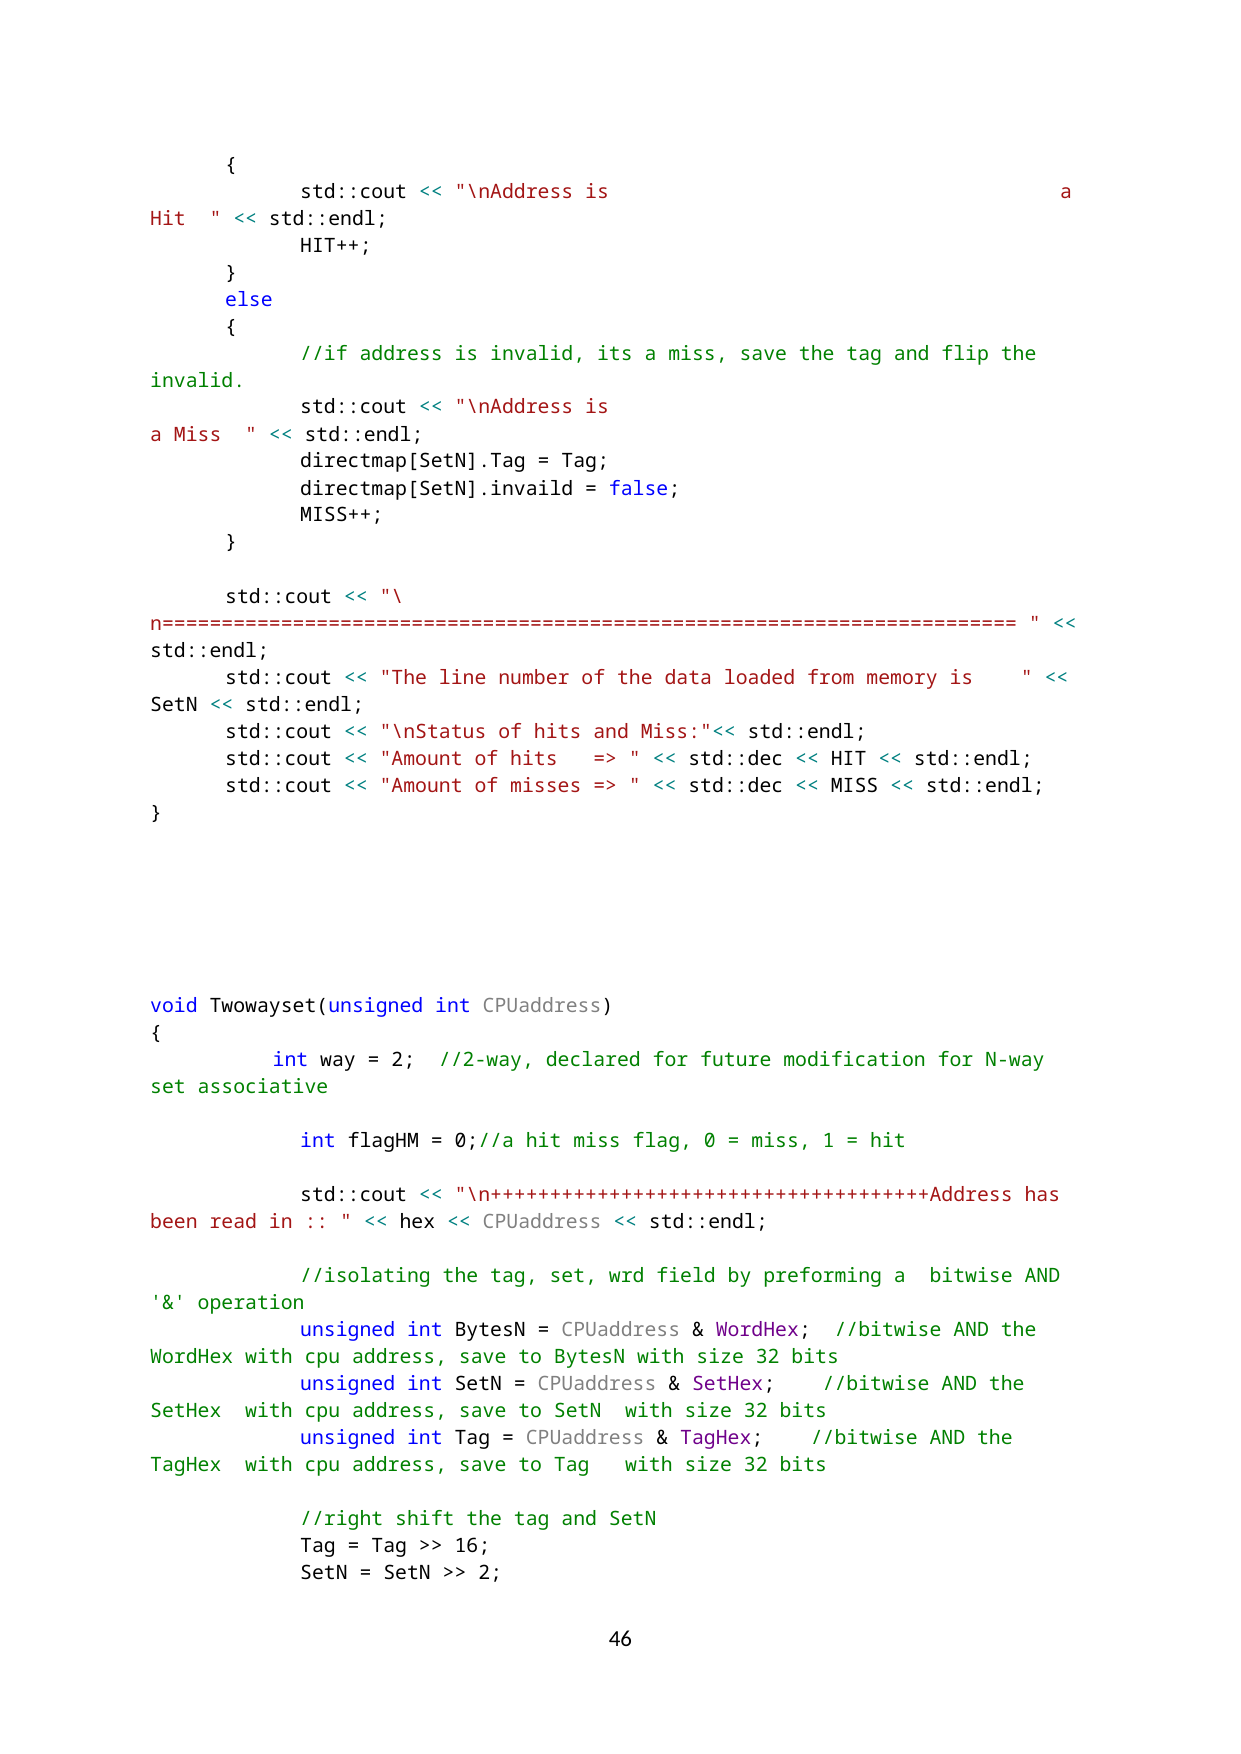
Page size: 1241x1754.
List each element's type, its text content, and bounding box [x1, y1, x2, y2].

text { [150, 150, 1090, 177]
text std::cout << "\nAddress is a Hit " << std::endl; [150, 177, 1090, 231]
text } [150, 258, 1090, 285]
text std::cout << "\nAddress is a Miss " << std::endl; [150, 393, 1090, 447]
text else [150, 285, 1090, 312]
text { [150, 312, 1090, 339]
text //right shift the tag and SetN [150, 1504, 1090, 1531]
text } [150, 528, 1090, 555]
text std::cout << "Amount of hits => " << std::dec << HIT << std::endl; [150, 744, 1090, 772]
text int flagHM = 0;//a hit miss flag, 0 = miss, 1 = hit [150, 1126, 1090, 1153]
text unsigned int BytesN = CPUaddress & WordHex; //bitwise AND the WordHex with cpu address, save to BytesN with size 32 bits [150, 1315, 1090, 1369]
text directmap[SetN].Tag = Tag; [150, 447, 1090, 474]
text void Twowayset(unsigned int CPUaddress) [150, 992, 1090, 1018]
text directmap[SetN].invaild = false; [150, 474, 1090, 501]
text //if address is invalid, its a miss, save the tag and flip the invalid. [150, 339, 1090, 393]
text unsigned int SetN = CPUaddress & SetHex; //bitwise AND the SetHex with cpu address, save to SetN with size 32 bits [150, 1369, 1090, 1423]
text unsigned int Tag = CPUaddress & TagHex; //bitwise AND the TagHex with cpu address, save to Tag with size 32 bits [150, 1423, 1090, 1477]
text } [150, 798, 1090, 826]
text std::cout << "\nStatus of hits and Miss:"<< std::endl; [150, 718, 1090, 744]
text MISS++; [150, 501, 1090, 528]
text HIT++; [150, 231, 1090, 258]
text int way = 2; //2-way, declared for future modification for N-way set associative [150, 1046, 1090, 1099]
text //isolating the tag, set, wrd field by preforming a bitwise AND '&' operation [150, 1261, 1090, 1315]
text std::cout << "Amount of misses => " << std::dec << MISS << std::endl; [150, 772, 1090, 798]
text std::cout << "\n======================================================================== " << std::endl; [150, 583, 1090, 664]
text std::cout << "\n+++++++++++++++++++++++++++++++++++++Address has been read in :: " << hex << CPUaddress << std::endl; [150, 1180, 1090, 1234]
text std::cout << "The line number of the data loaded from memory is " << SetN << std::endl; [150, 664, 1090, 718]
text SetN = SetN >> 2; [150, 1558, 1090, 1585]
text { [150, 1018, 1090, 1046]
text Tag = Tag >> 16; [150, 1531, 1090, 1558]
